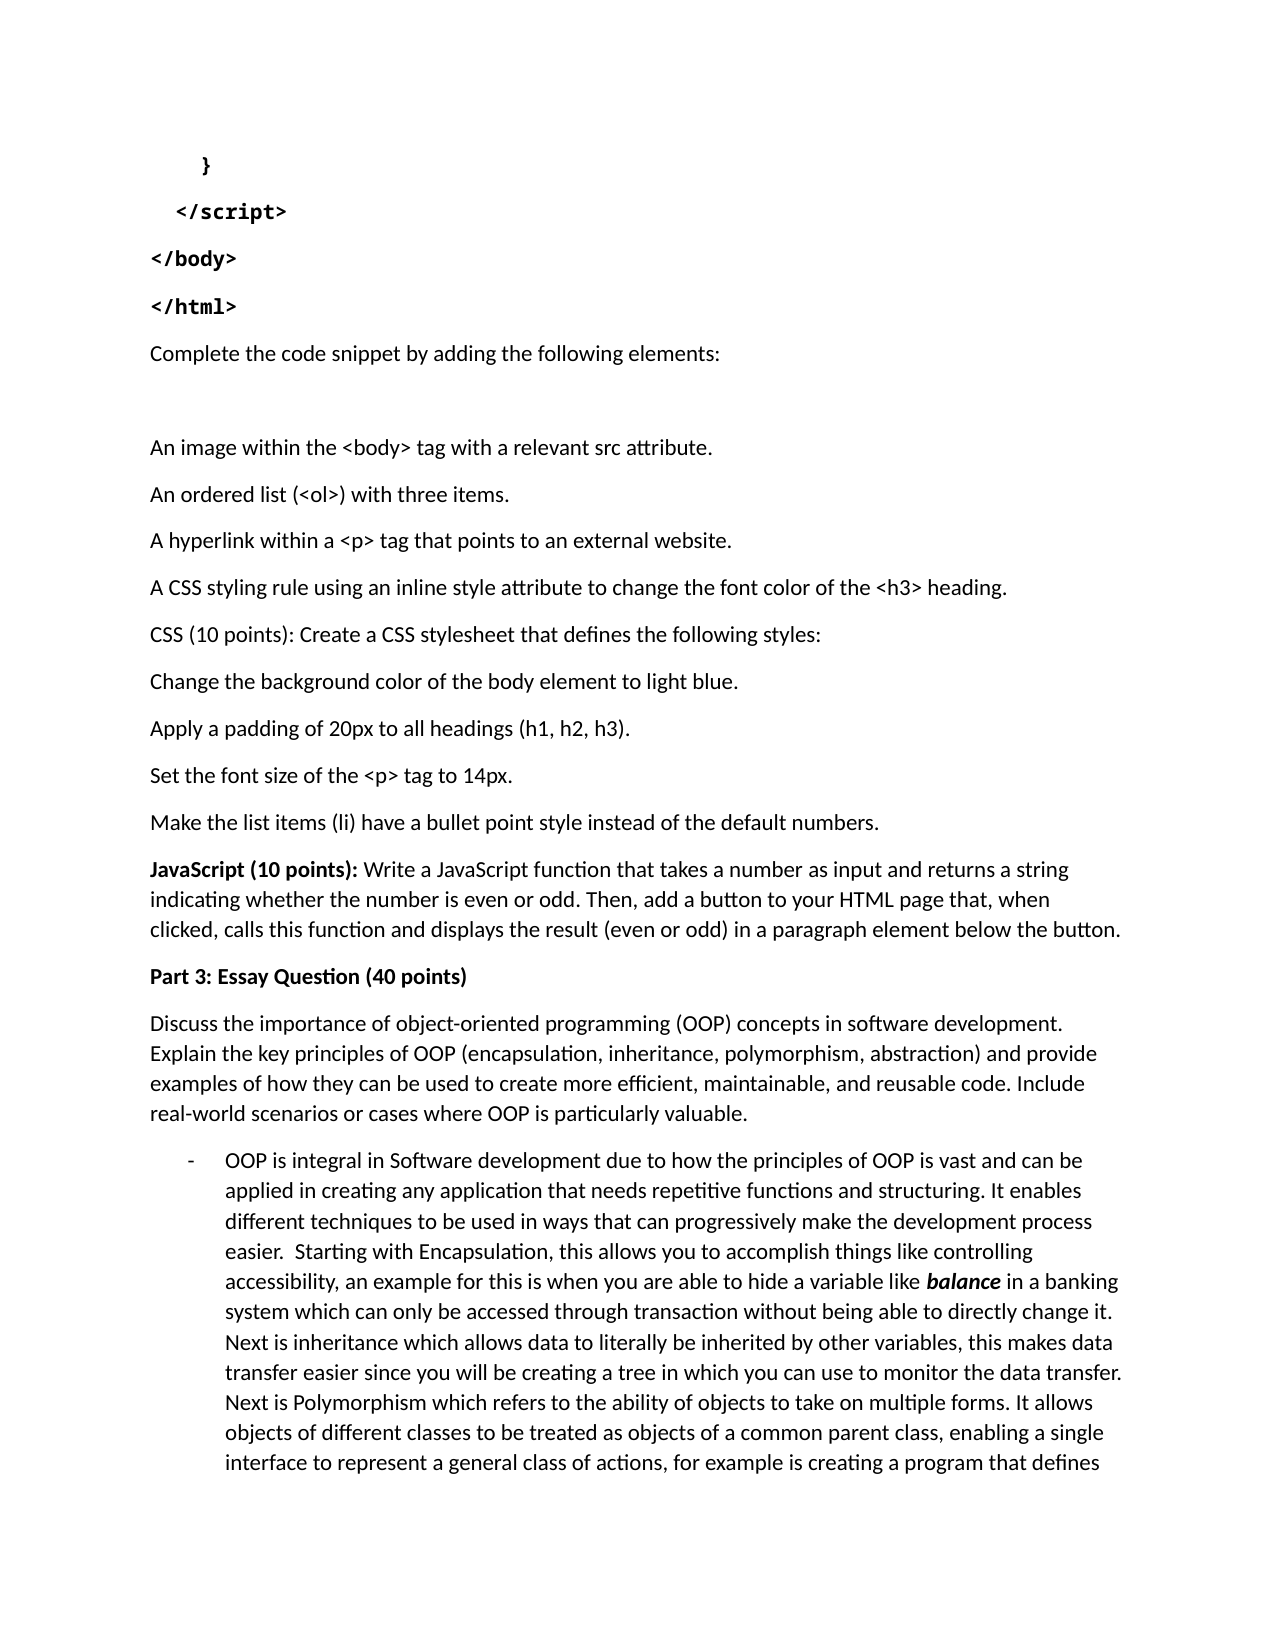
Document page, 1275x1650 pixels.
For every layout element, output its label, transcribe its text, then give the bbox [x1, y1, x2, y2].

text CSS (10 points): Create a CSS stylesheet that defines the following styles: [150, 620, 1125, 648]
text </body> [150, 244, 1125, 273]
text Part 3: Essay Question (40 points) [150, 962, 1125, 990]
list OOP is integral in Software development due to how the principles of OOP is vast and can be applied in creating any application that needs repetitive functions and structuring. It enables different techniques to be used in ways that can progressively make the development process easier. Starting with Encapsulation, this allows you to accomplish things like controlling accessibility, an example for this is when you are able to hide a variable like balance in a banking system which can only be accessed through transaction without being able to directly change it. [187, 1146, 1125, 1326]
text An image within the <body> tag with a relevant src attribute. [150, 433, 1125, 461]
text Apply a padding of 20px to all headings (h1, h2, h3). [150, 714, 1125, 742]
text </html> [150, 292, 1125, 320]
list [225, 1328, 1125, 1477]
text A hyperlink within a <p> tag that points to an external website. [150, 527, 1125, 555]
text </script> [150, 197, 1125, 226]
text A CSS styling rule using an inline style attribute to change the font color of the <h3> heading. [150, 573, 1125, 602]
text An ordered list (<ol>) with three items. [150, 480, 1125, 508]
text } [150, 150, 1125, 178]
text JavaScript (10 points): Write a JavaScript function that takes a number as input and returns a string indicating whether the number is even or odd. Then, add a button to your HTML page that, when clicked, calls this function and displays the result (even or odd) in a paragraph element below the button. [150, 855, 1125, 943]
text Change the background color of the body element to light blue. [150, 667, 1125, 695]
text Complete the code snippet by adding the following elements: [150, 339, 1125, 367]
text Make the list items (li) have a bullet point style instead of the default numbers. [150, 808, 1125, 836]
text Discuss the importance of object-oriented programming (OOP) concepts in software development. Explain the key principles of OOP (encapsulation, inheritance, polymorphism, abstraction) and provide examples of how they can be used to create more efficient, maintainable, and reusable code. Include real-world scenarios or cases where OOP is particularly valuable. [150, 1009, 1125, 1128]
text Set the font size of the <p> tag to 14px. [150, 761, 1125, 789]
